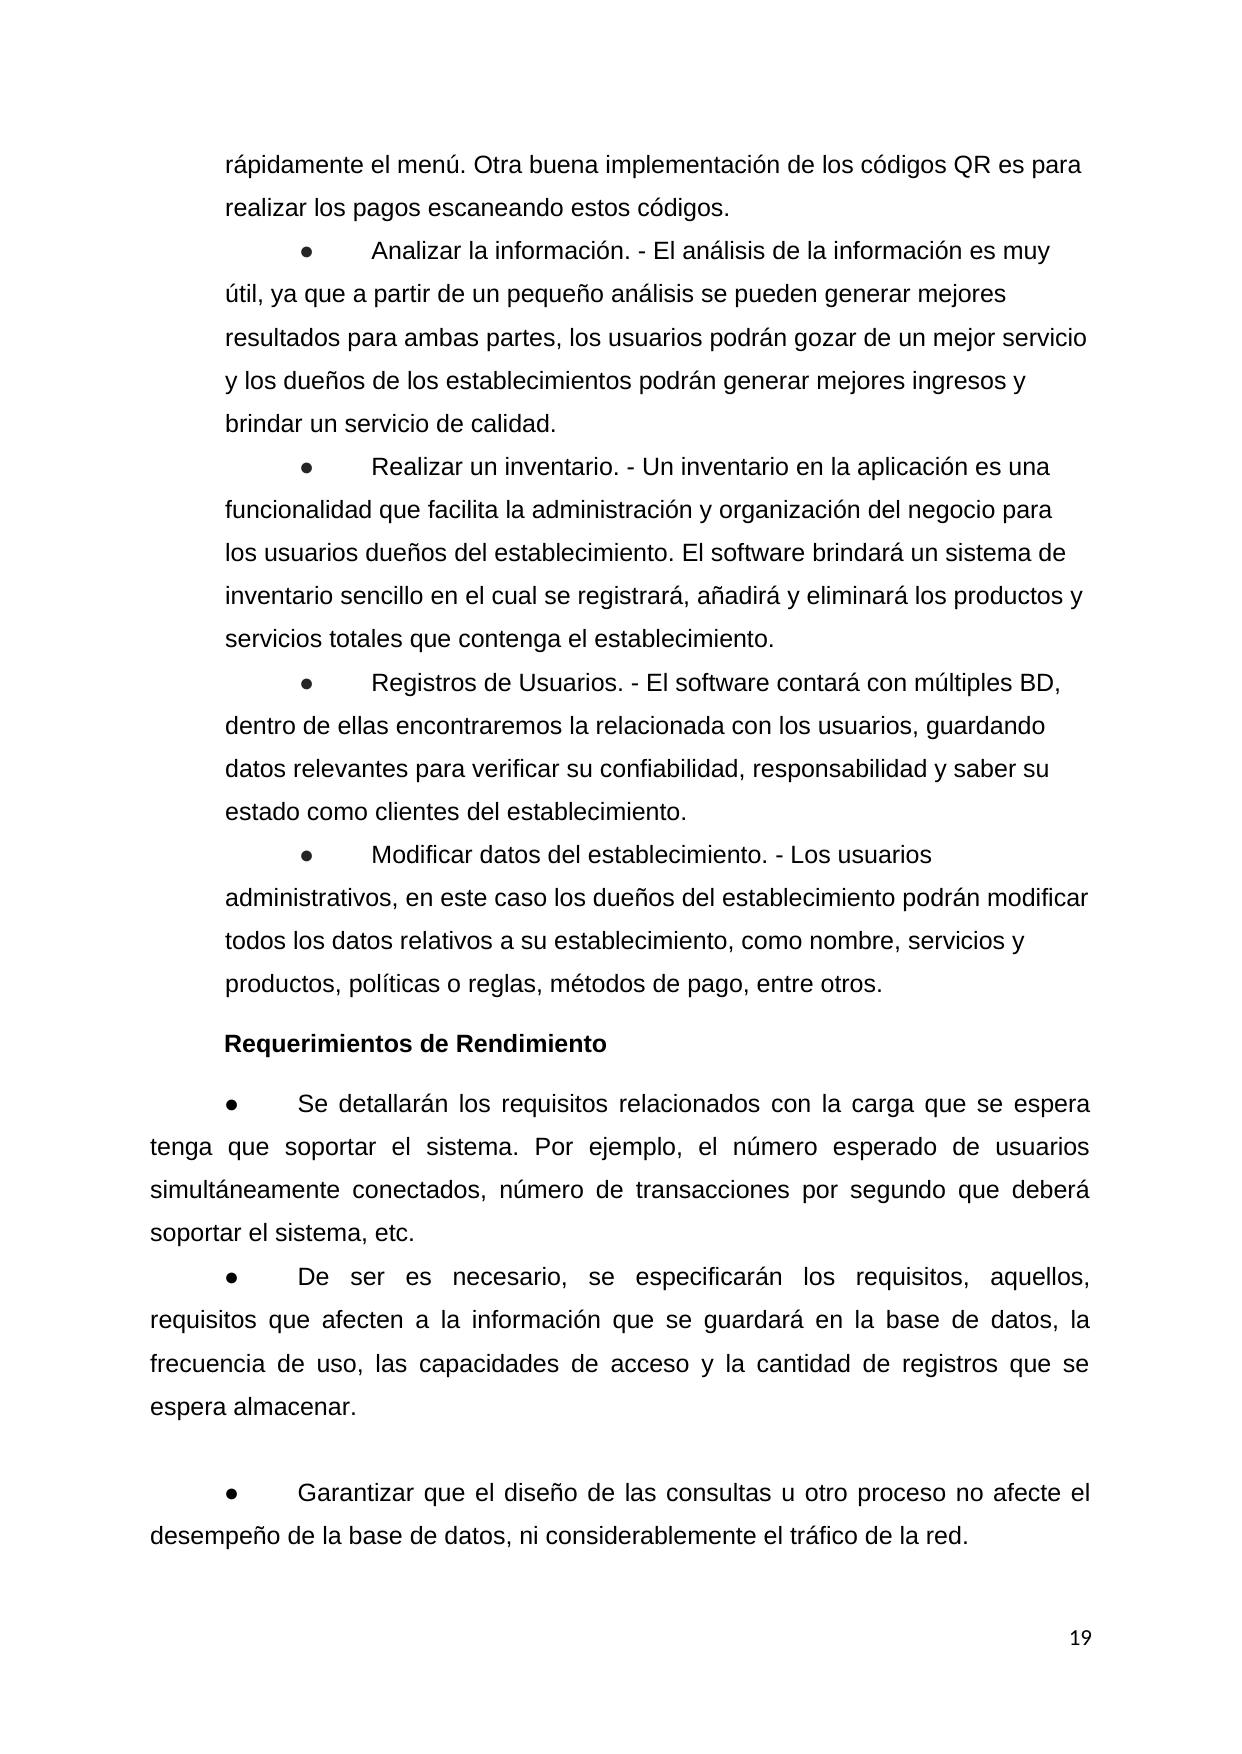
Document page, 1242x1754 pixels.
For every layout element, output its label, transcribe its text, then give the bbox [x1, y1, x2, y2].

list Garantizar que el diseño de las consultas u otro proceso no afecte el desempeño de la base de datos, ni considerablemente el tráfico de la red. [150, 1478, 1092, 1550]
list Modificar datos del establecimiento. - Los usuarios administrativos, en este caso los dueños del establecimiento podrán modificar todos los datos relativos a su establecimiento, como nombre, servicios y productos, políticas o reglas, métodos de pago, entre otros. [225, 840, 1092, 998]
list Registros de Usuarios. - El software contará con múltiples BD, dentro de ellas encontraremos la relacionada con los usuarios, guardando datos relevantes para verificar su confiabilidad, responsabilidad y saber su estado como clientes del establecimiento. [225, 667, 1092, 826]
list Se detallarán los requisitos relacionados con la carga que se espera tenga que soportar el sistema. Por ejemplo, el número esperado de usuarios simultáneamente conectados, número de transacciones por segundo que deberá soportar el sistema, etc. [150, 1089, 1092, 1247]
list Realizar un inventario. - Un inventario en la aplicación es una funcionalidad que facilita la administración y organización del negocio para los usuarios dueños del establecimiento. El software brindará un sistema de inventario sencillo en el cual se registrará, añadirá y eliminará los productos y servicios totales que contenga el establecimiento. [225, 452, 1092, 653]
list Analizar la información. - El análisis de la información es muy útil, ya que a partir de un pequeño análisis se pueden generar mejores resultados para ambas partes, los usuarios podrán gozar de un mejor servicio y los dueños de los establecimientos podrán generar mejores ingresos y brindar un servicio de calidad. [225, 236, 1092, 437]
list De ser es necesario, se especificarán los requisitos, aquellos, requisitos que afecten a la información que se guardará en la base de datos, la frecuencia de uso, las capacidades de acceso y la cantidad de registros que se espera almacenar. [150, 1262, 1092, 1421]
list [225, 150, 1092, 222]
text Requerimientos de Rendimiento [150, 1029, 1092, 1058]
